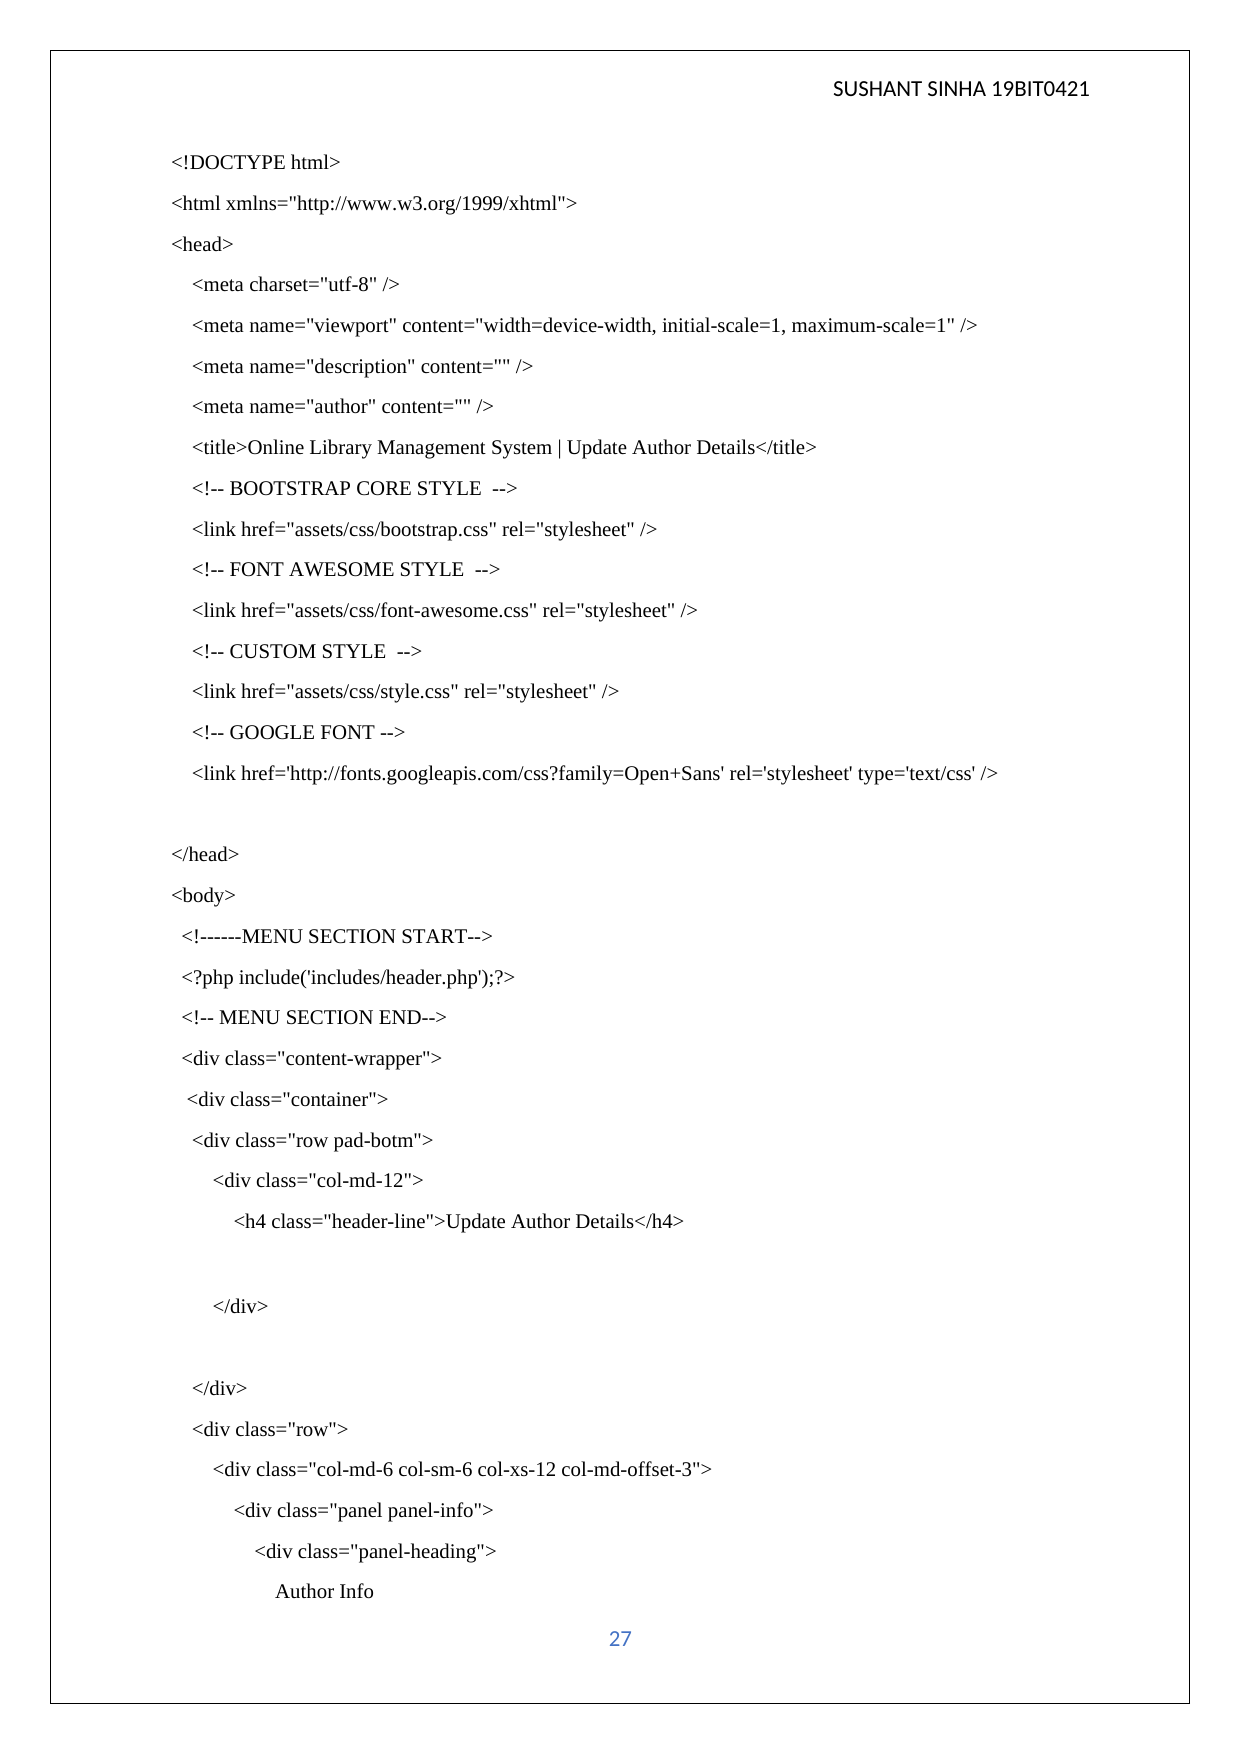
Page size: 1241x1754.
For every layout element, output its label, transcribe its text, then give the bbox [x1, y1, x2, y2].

text <!-- MENU SECTION END--> [150, 1005, 1090, 1029]
text <div class="row pad-botm"> [150, 1127, 1090, 1152]
text <!-- BOOTSTRAP CORE STYLE --> [150, 476, 1090, 500]
text <!-- GOOGLE FONT --> [150, 720, 1090, 744]
text <div class="panel panel-info"> [150, 1498, 1090, 1522]
text <title>Online Library Management System | Update Author Details</title> [150, 435, 1090, 459]
text <!-- CUSTOM STYLE --> [150, 639, 1090, 663]
text Author Info [150, 1579, 1090, 1603]
text <head> [150, 231, 1090, 256]
text <meta charset="utf-8" /> [150, 272, 1090, 296]
text <link href='http://fonts.googleapis.com/css?family=Open+Sans' rel='stylesheet' type='text/css' /> [150, 761, 1090, 785]
text <div class="col-md-12"> [150, 1168, 1090, 1192]
text <!-- FONT AWESOME STYLE --> [150, 557, 1090, 581]
text <meta name="author" content="" /> [150, 394, 1090, 418]
text </div> [150, 1294, 1090, 1318]
text <div class="content-wrapper"> [150, 1046, 1090, 1070]
text <!DOCTYPE html> [150, 150, 1090, 174]
text </head> [150, 842, 1090, 866]
text <body> [150, 883, 1090, 907]
text <html xmlns="http://www.w3.org/1999/xhtml"> [150, 191, 1090, 215]
text <link href="assets/css/font-awesome.css" rel="stylesheet" /> [150, 598, 1090, 622]
text <div class="row"> [150, 1417, 1090, 1441]
text </div> [150, 1376, 1090, 1400]
text <link href="assets/css/bootstrap.css" rel="stylesheet" /> [150, 517, 1090, 541]
text <?php include('includes/header.php');?> [150, 964, 1090, 989]
text <div class="col-md-6 col-sm-6 col-xs-12 col-md-offset-3"> [150, 1457, 1090, 1481]
text <meta name="viewport" content="width=device-width, initial-scale=1, maximum-scale=1" /> [150, 313, 1090, 337]
text <link href="assets/css/style.css" rel="stylesheet" /> [150, 679, 1090, 703]
text <div class="panel-heading"> [150, 1539, 1090, 1563]
text <meta name="description" content="" /> [150, 354, 1090, 378]
text <!------MENU SECTION START--> [150, 924, 1090, 948]
text <h4 class="header-line">Update Author Details</h4> [150, 1209, 1090, 1233]
text <div class="container"> [150, 1087, 1090, 1111]
